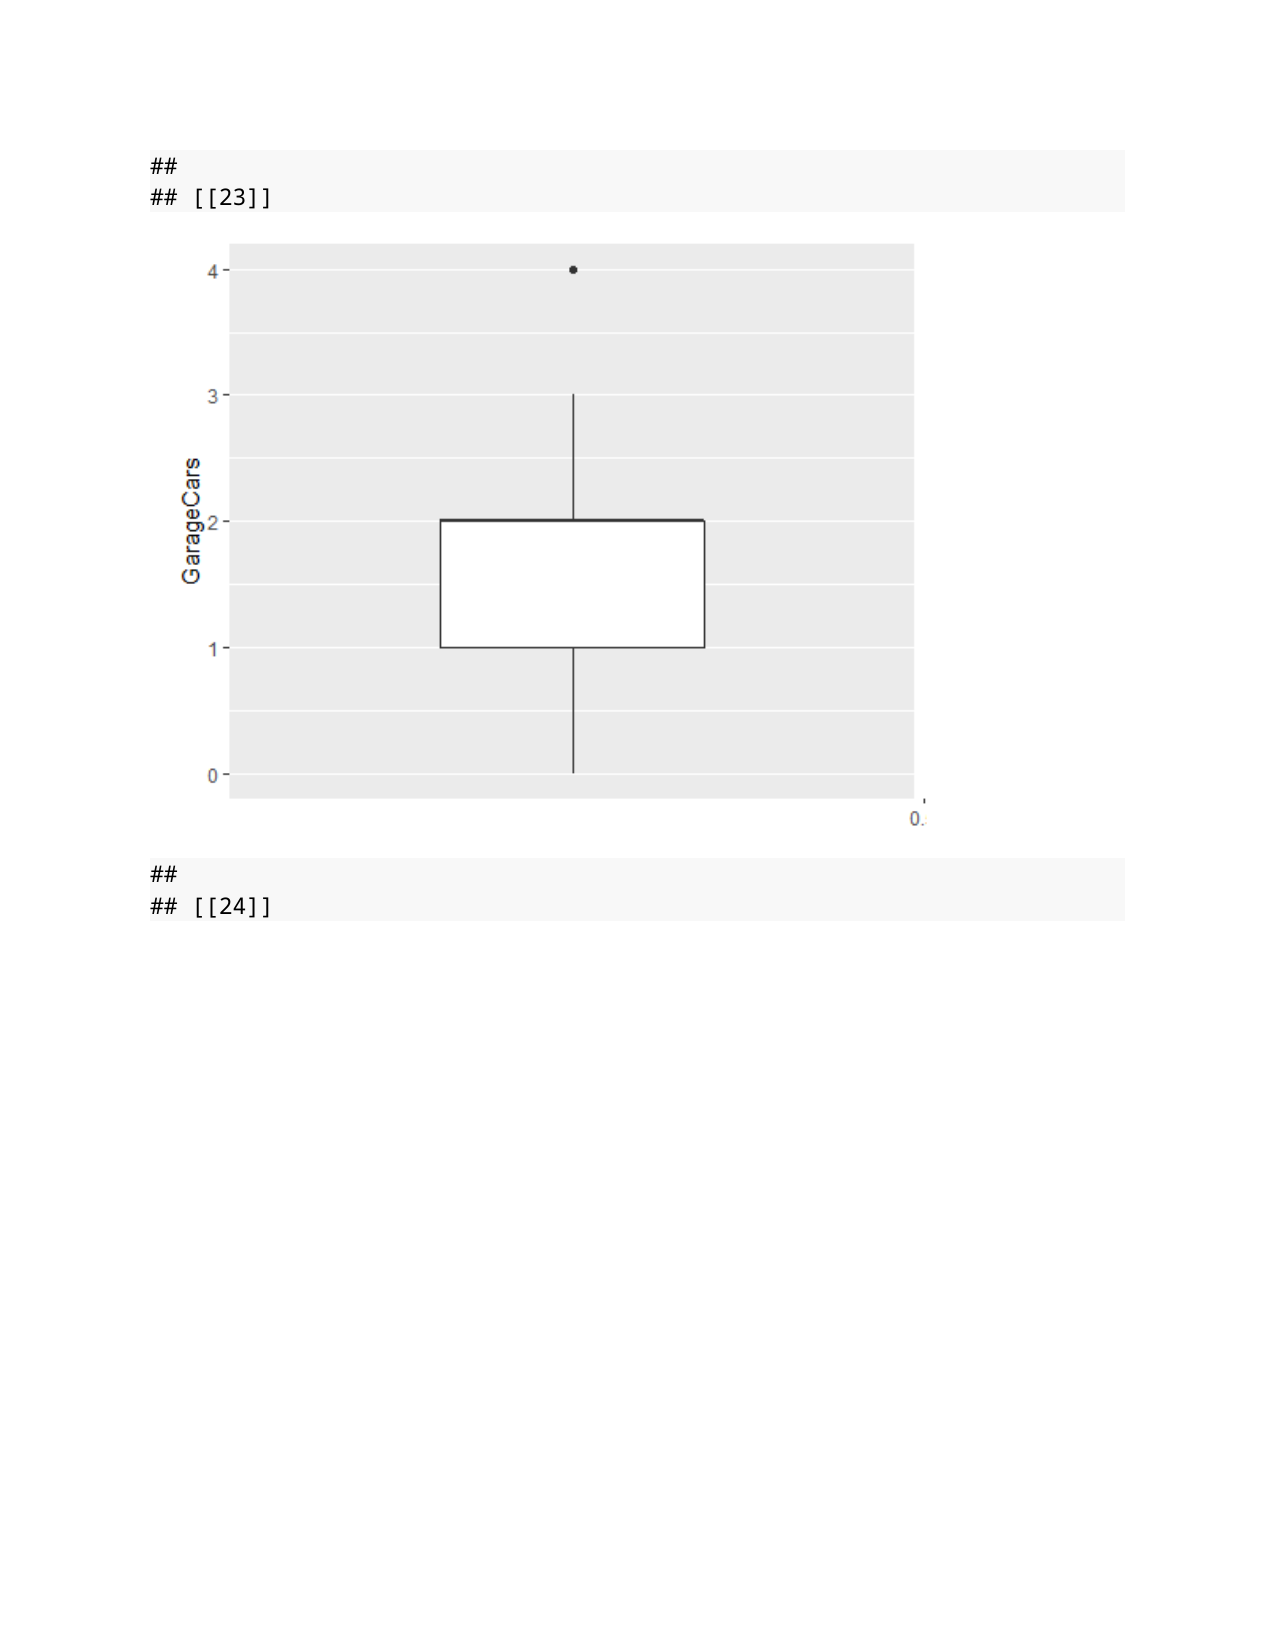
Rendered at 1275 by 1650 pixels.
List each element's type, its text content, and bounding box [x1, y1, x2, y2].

text ## ## [[23]] [150, 150, 1125, 212]
picture [168, 233, 927, 840]
text ## ## [[24]] [150, 858, 1125, 921]
